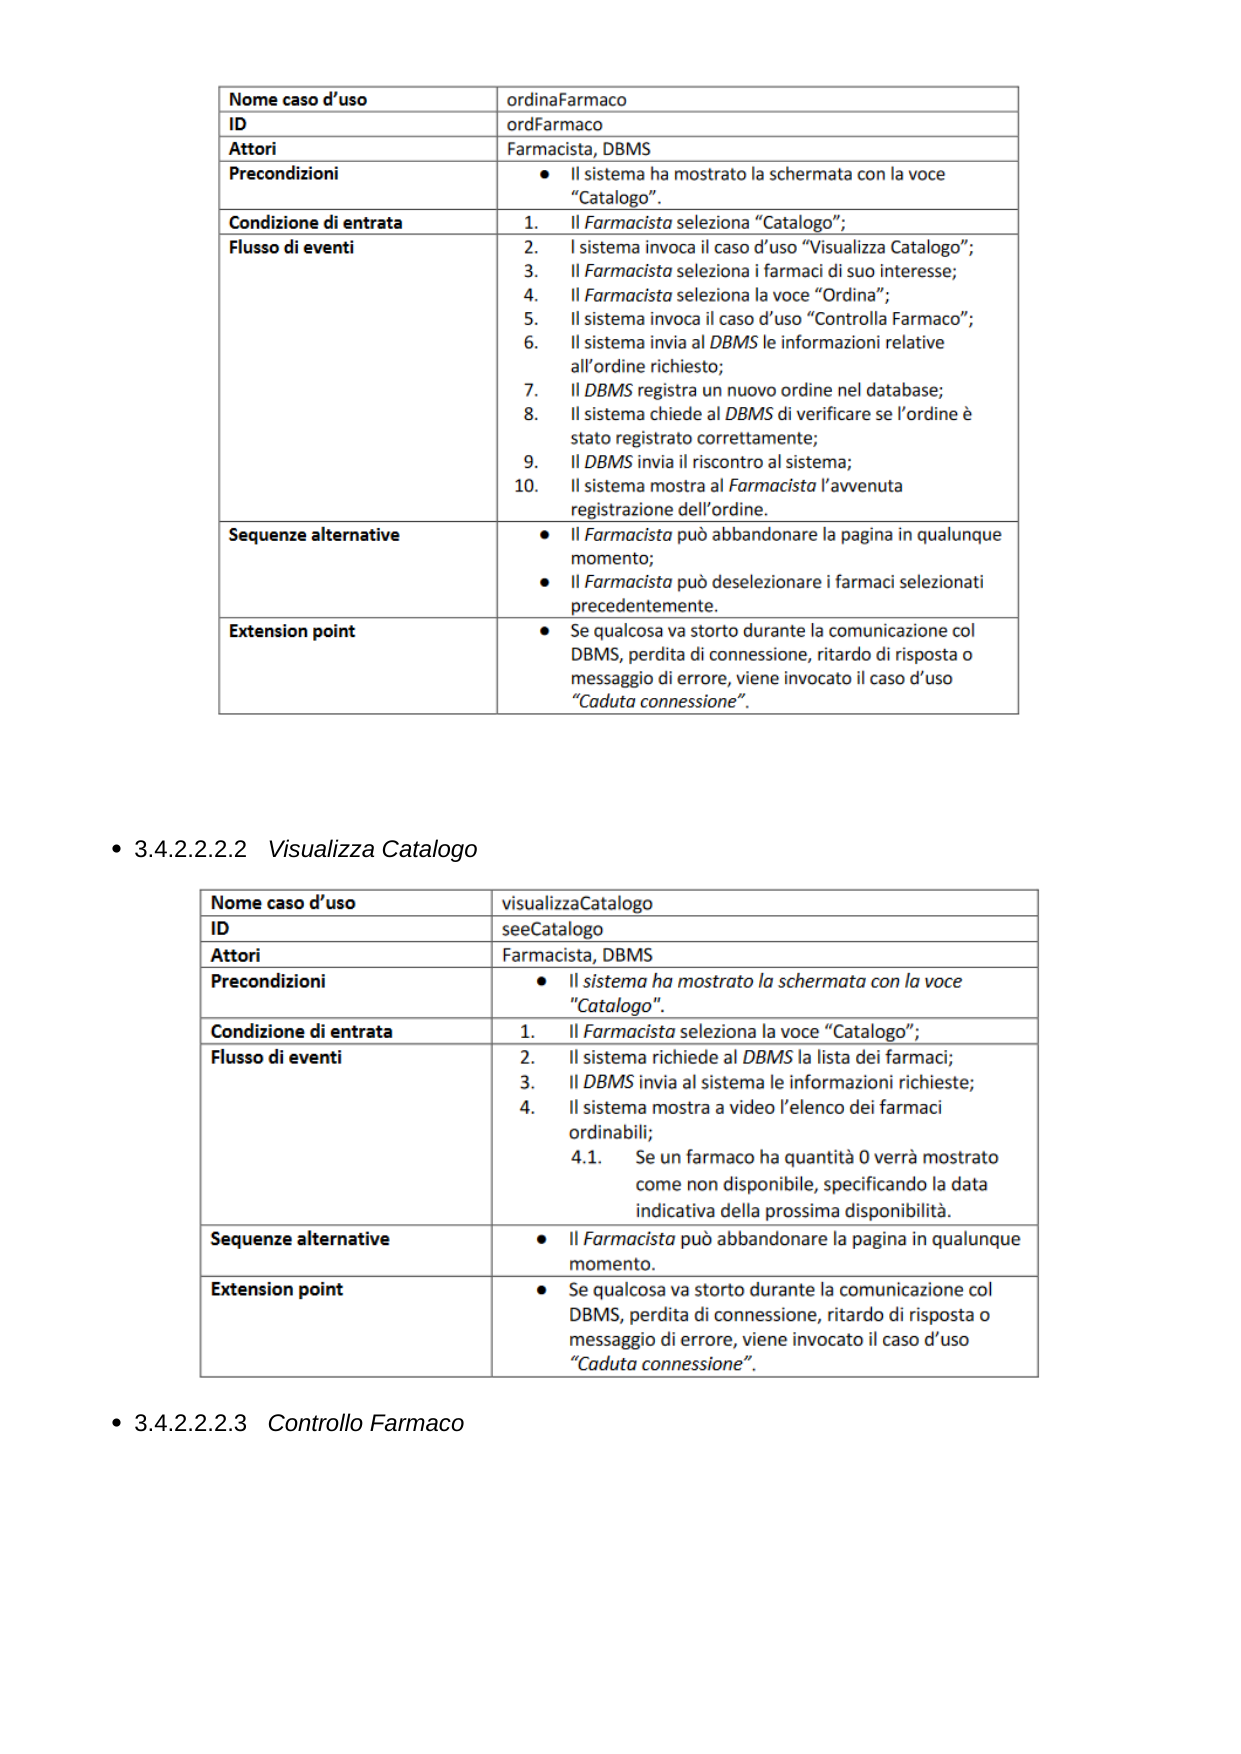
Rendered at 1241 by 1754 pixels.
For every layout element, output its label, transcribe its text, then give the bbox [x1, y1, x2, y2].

list 3.4.2.2.2.3 Controllo Farmaco [112, 1408, 1165, 1436]
picture [216, 75, 1024, 724]
picture [197, 881, 1044, 1390]
list 3.4.2.2.2.2 Visualizza Catalogo [112, 835, 1165, 862]
